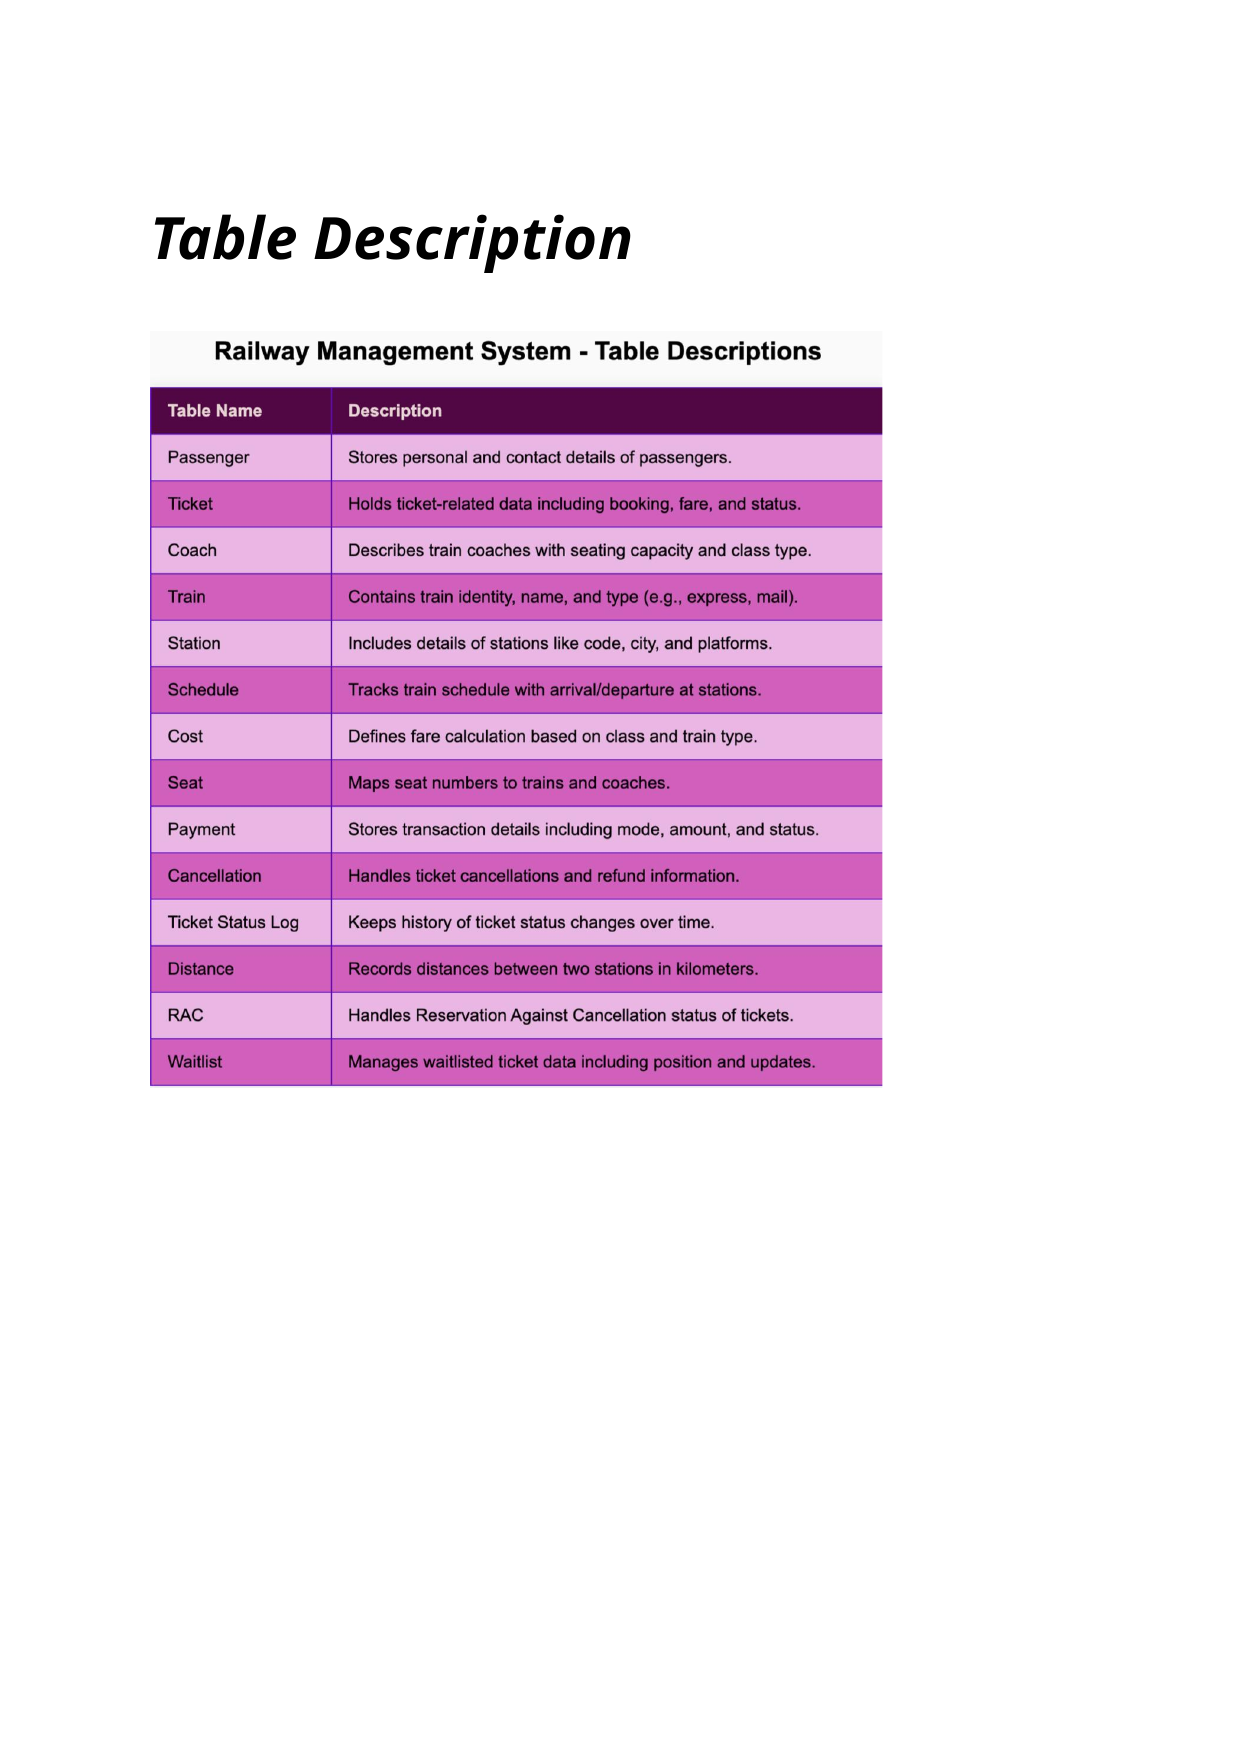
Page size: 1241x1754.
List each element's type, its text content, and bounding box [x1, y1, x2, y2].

title Table Description [150, 197, 1090, 276]
picture [150, 331, 883, 1088]
